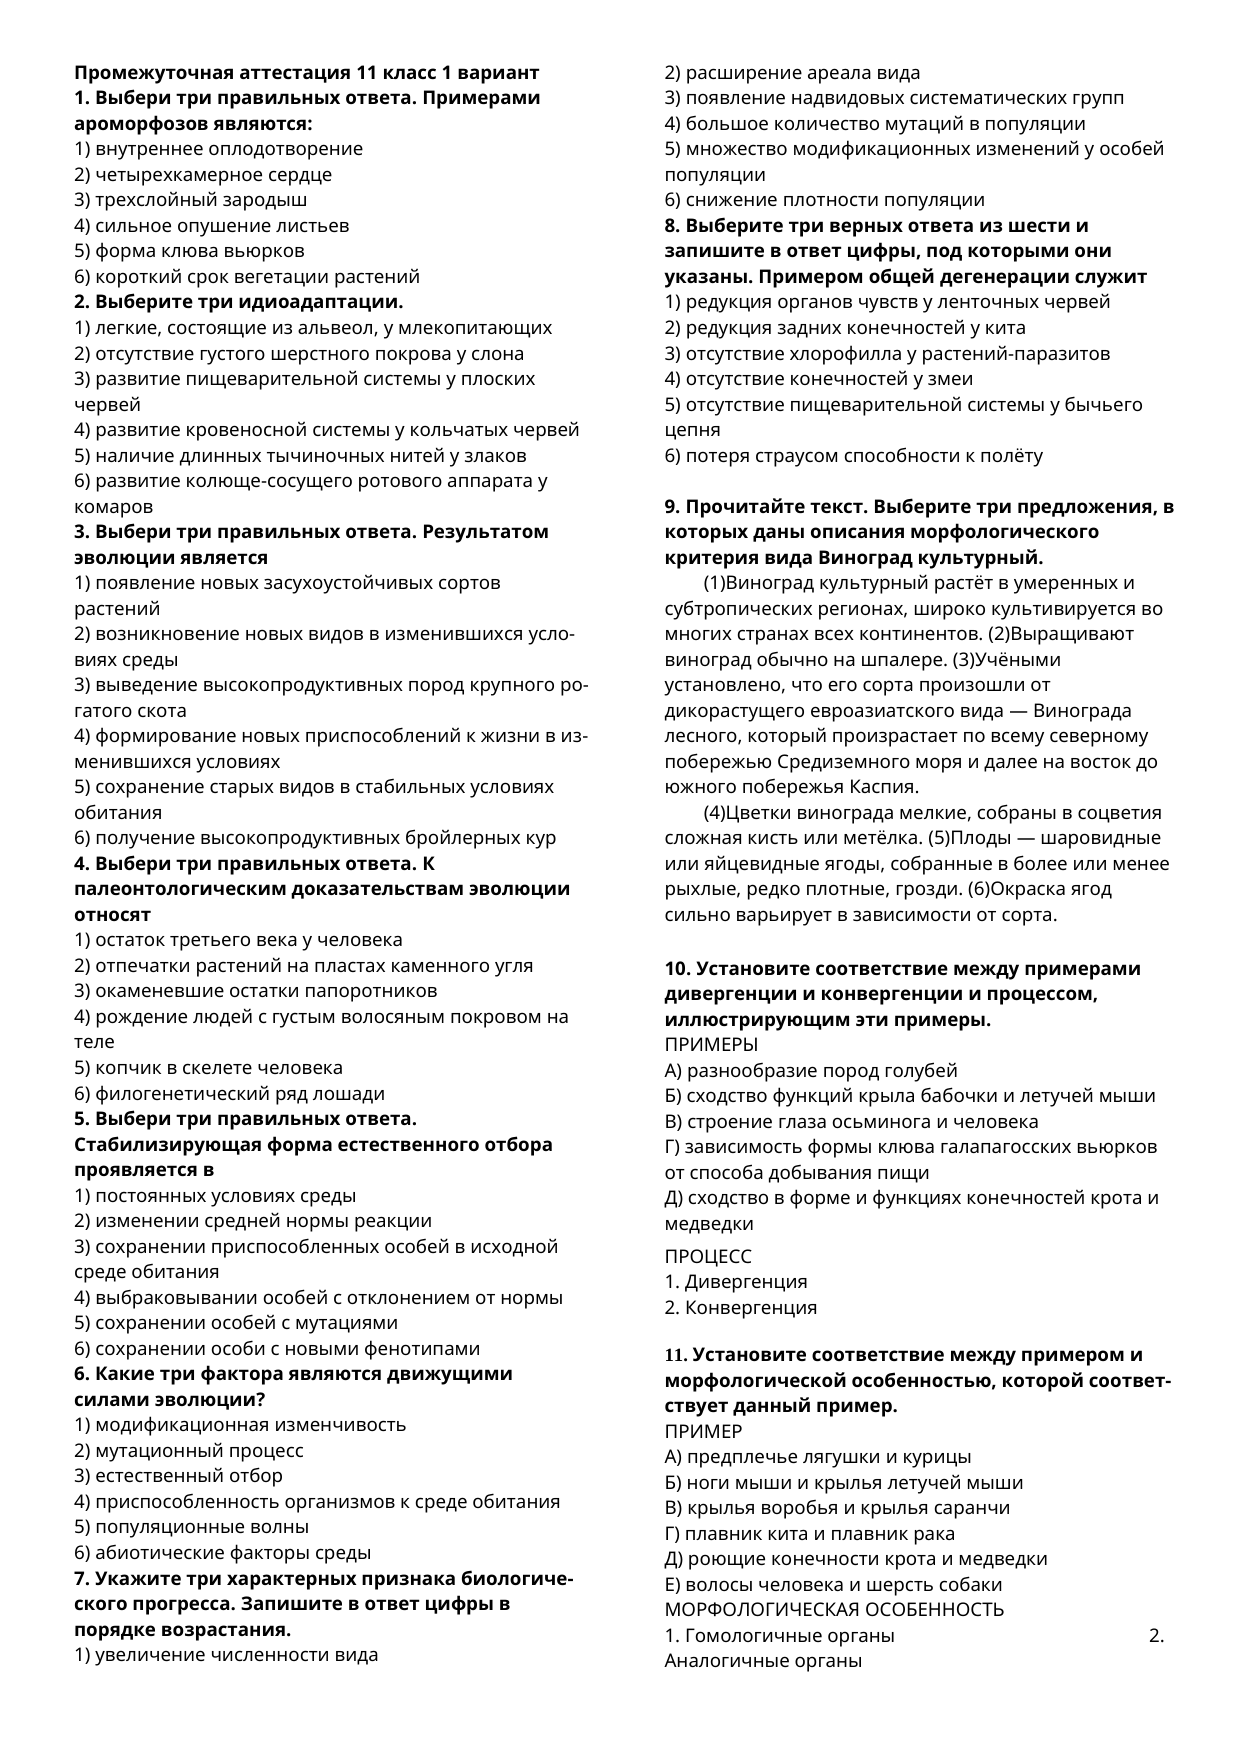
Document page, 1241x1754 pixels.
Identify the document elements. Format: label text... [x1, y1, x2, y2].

text 6) сохранении особи с новыми фенотипами [74, 1335, 591, 1361]
text 5) наличие длинных тычиночных нитей у злаков [74, 442, 591, 467]
text 3) развитие пищеварительной системы у плоских червей [74, 365, 591, 416]
text 5) множество модификационных изменений у особей популяции [664, 136, 1181, 187]
text 10. Установите соответствие между примерами дивергенции и конвергенции и процессом, иллюстрирующим эти примеры. [664, 955, 1181, 1031]
text 11. Установите соответствие между примером и морфологической особенностью, которой соответствует данный пример. [664, 1341, 1181, 1418]
text Б) сходство функций крыла бабочки и летучей мыши [664, 1082, 1181, 1108]
text 2) возникновение новых видов в изменившихся условиях среды [74, 621, 591, 672]
text 1) постоянных условиях среды [74, 1182, 591, 1207]
text 5) популяционные волны [74, 1514, 591, 1539]
text 2) изменении средней нормы реакции [74, 1207, 591, 1233]
text 5) копчик в скелете человека [74, 1054, 591, 1080]
text 3) естественный отбор [74, 1463, 591, 1488]
text 2) отпечатки растений на пластах каменного угля [74, 952, 591, 978]
text 6) филогенетический ряд лошади [74, 1080, 591, 1105]
text 1) остаток третьего века у человека [74, 927, 591, 952]
text 2) мутационный процесс [74, 1437, 591, 1463]
text 2) расширение ареала вида [664, 59, 1181, 84]
text 8. Выберите три верных ответа из шести и запишите в ответ цифры, под которыми они указаны. Примером общей дегенерации служит [664, 212, 1181, 289]
text 6. Какие три фактора являются движущими силами эволюции? [74, 1361, 591, 1412]
text 7. Укажите три характерных признака биологического прогресса. Запишите в ответ цифры в порядке возрастания. [74, 1565, 591, 1641]
text 6) развитие колюще-сосущего ротового аппарата у комаров [74, 467, 591, 518]
text 5) сохранение старых видов в стабильных условиях обитания [74, 774, 591, 825]
text 4. Выбери три правильных ответа. К палеонтологическим доказательствам эволюции относят [74, 850, 591, 927]
text 5) сохранении особей с мутациями [74, 1309, 591, 1335]
text 6) абиотические факторы среды [74, 1539, 591, 1565]
text 9. Прочитайте текст. Выберите три предложения, в которых даны описания морфологического критерия вида Виноград культурный. [664, 493, 1181, 569]
text Д) роющие конечности крота и медведки [664, 1546, 1181, 1571]
text ПРИМЕР [664, 1418, 1181, 1443]
text 3) выведение высокопродуктивных пород крупного рогатого скота [74, 672, 591, 723]
text 3) сохранении приспособленных особей в исходной среде обитания [74, 1233, 591, 1284]
text 3) окаменевшие остатки папоротников [74, 978, 591, 1003]
text 4) большое количество мутаций в популяции [664, 110, 1181, 136]
text 4) формирование новых приспособлений к жизни в изменившихся условиях [74, 723, 591, 774]
text 1) увеличение численности вида [74, 1641, 591, 1667]
text 6) потеря страусом способности к полёту [664, 442, 1181, 467]
text 3) отсутствие хлорофилла у растений-паразитов [664, 340, 1181, 365]
text Д) сходство в форме и функциях конечностей крота и медведки [664, 1184, 1181, 1236]
text 1) легкие, состоящие из альвеол, у млекопитающих [74, 314, 591, 340]
text 4) сильное опушение листьев [74, 212, 591, 238]
text 1) редукция органов чувств у ленточных червей [664, 289, 1181, 314]
text В) крылья воробья и крылья саранчи [664, 1494, 1181, 1520]
text 1. Выбери три правильных ответа. Примерами ароморфозов являются: [74, 84, 591, 136]
text 3) появление надвидовых систематических групп [664, 84, 1181, 110]
text 5) форма клюва вьюрков [74, 238, 591, 263]
text 3. Выбери три правильных ответа. Результатом эволюции является [74, 518, 591, 569]
text 1) появление новых засухоустойчивых сортов растений [74, 569, 591, 621]
text 4) рождение людей с густым волосяным покровом на теле [74, 1003, 591, 1054]
text 2) отсутствие густого шерстного покрова у слона [74, 340, 591, 365]
text 1) модификационная изменчивость [74, 1412, 591, 1437]
text (1)Виноград культурный растёт в умеренных и субтропических регионах, широко культивируется во многих странах всех континентов. (2)Выращивают виноград обычно на шпалере. (3)Учёными установлено, что его сорта произошли от дикорастущего евроазиатского вида — Винограда лесного, который произрастает по всему северному побережью Средиземного моря и далее на восток до южного побережья Каспия. [664, 569, 1181, 799]
text А) предплечье лягушки и курицы [664, 1443, 1181, 1469]
text A) разнообразие пород голубей [664, 1057, 1181, 1082]
text 2) редукция задних конечностей у кита [664, 314, 1181, 340]
text 2) четырехкамерное сердце [74, 161, 591, 187]
text Е) волосы человека и шерсть собаки МОРФОЛОГИЧЕСКАЯ ОСОБЕННОСТЬ 1. Гомологичные органы 2. Аналогичные органы [664, 1571, 1181, 1673]
text Промежуточная аттестация 11 класс 1 вариант [74, 59, 591, 84]
text Г) плавник кита и плавник рака [664, 1520, 1181, 1546]
text 6) получение высокопродуктивных бройлерных кур [74, 825, 591, 850]
text 2. Выберите три идиоадаптации. [74, 289, 591, 314]
text 6) короткий срок вегетации растений [74, 263, 591, 289]
text 4) приспособленность организмов к среде обитания [74, 1488, 591, 1514]
text 1) внутреннее оплодотворение [74, 136, 591, 161]
text Г) зависимость формы клюва галапагосских вьюрков от способа добывания пищи [664, 1133, 1181, 1184]
text ПРОЦЕСС 1. Дивергенция [664, 1243, 1181, 1294]
text 3) трехслойный зародыш [74, 187, 591, 212]
text 5. Выбери три правильных ответа. Стабилизирующая форма естественного отбора проявляется в [74, 1105, 591, 1182]
text 4) выбраковывании особей с отклонением от нормы [74, 1284, 591, 1309]
text 2. Конвергенция [664, 1294, 1181, 1320]
text 6) снижение плотности популяции [664, 187, 1181, 212]
text 4) отсутствие конечностей у змеи [664, 365, 1181, 391]
text (4)Цветки винограда мелкие, собраны в соцветия сложная кисть или метёлка. (5)Плоды — шаровидные или яйцевидные ягоды, собранные в более или менее рыхлые, редко плотные, грозди. (6)Окраска ягод сильно варьирует в зависимости от сорта. [664, 799, 1181, 927]
text 5) отсутствие пищеварительной системы у бычьего цепня [664, 391, 1181, 442]
text 4) развитие кровеносной системы у кольчатых червей [74, 416, 591, 442]
text B) строение глаза осьминога и человека [664, 1108, 1181, 1133]
text ПРИМЕРЫ [664, 1031, 1181, 1057]
text Б) ноги мыши и крылья летучей мыши [664, 1469, 1181, 1494]
